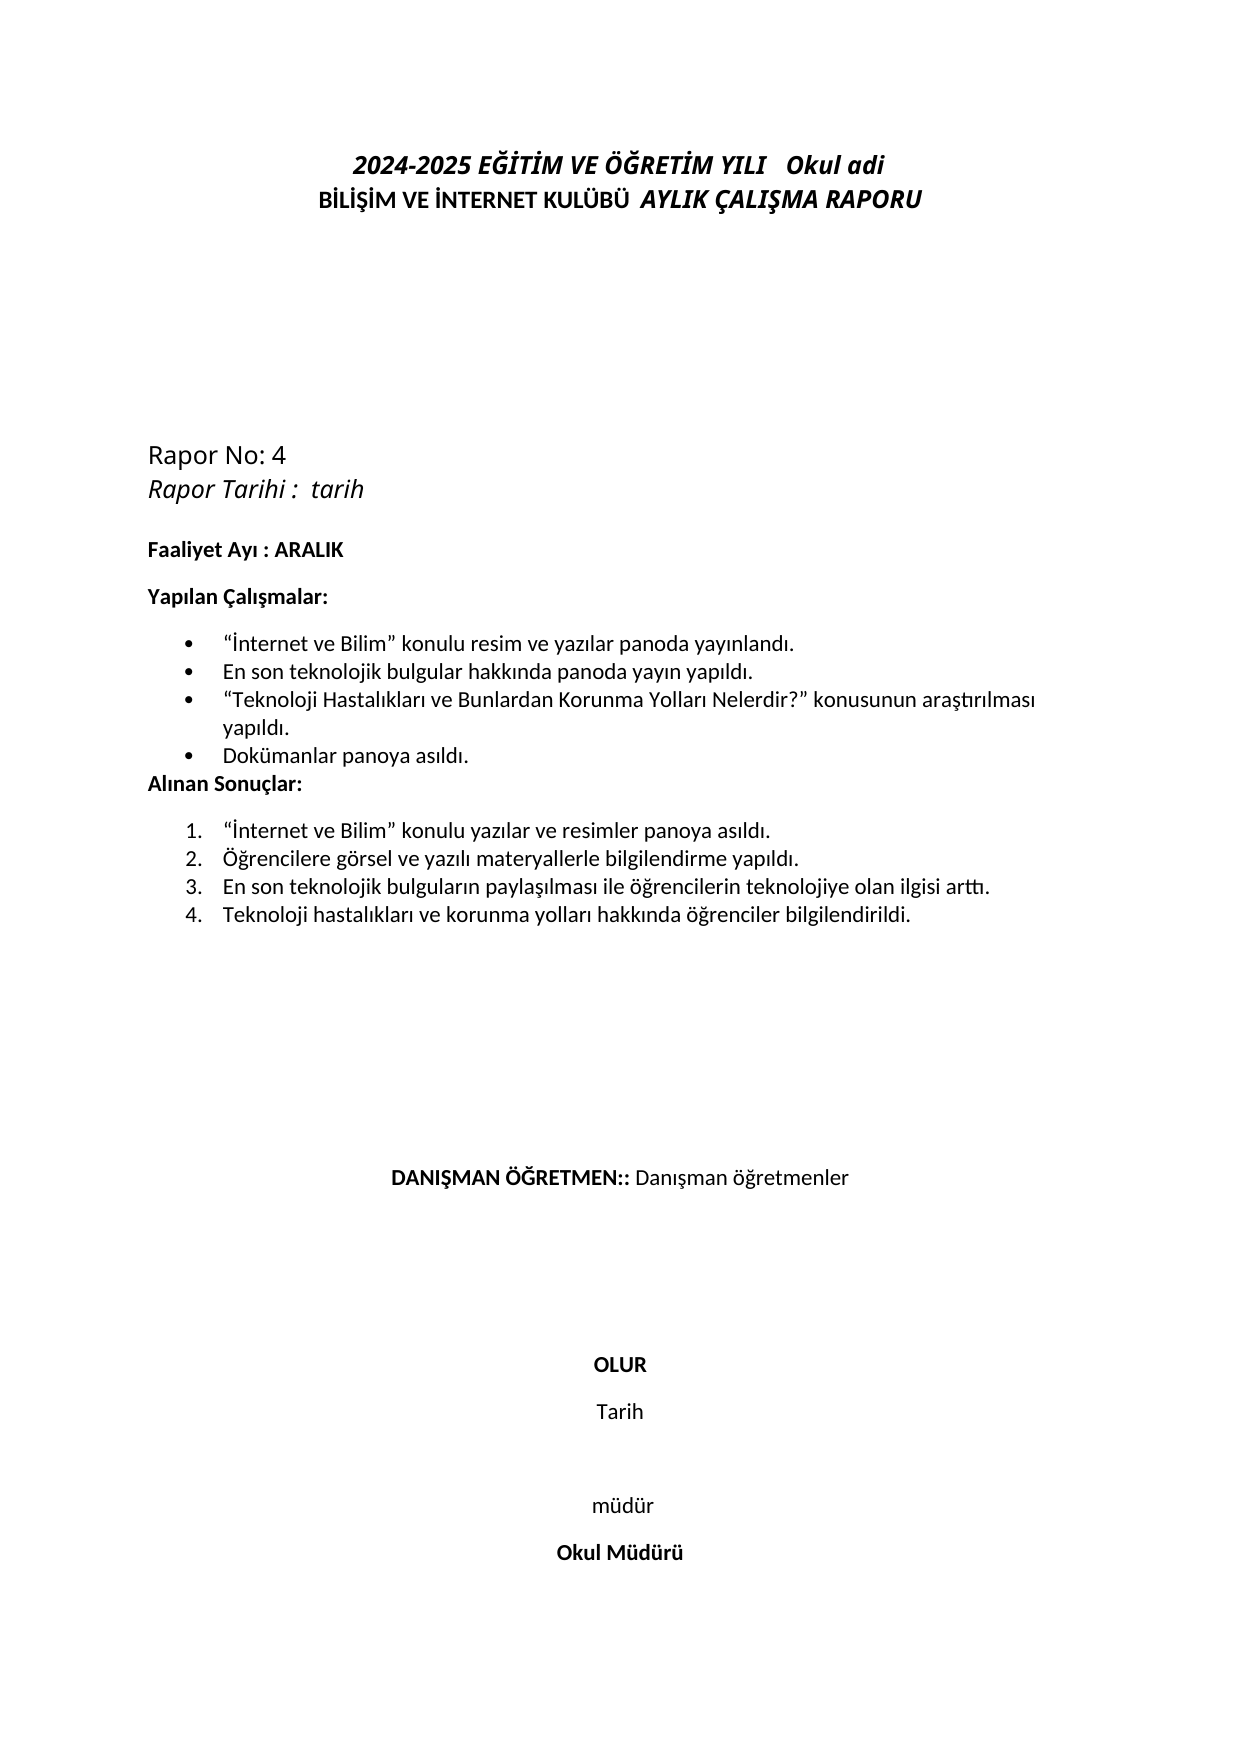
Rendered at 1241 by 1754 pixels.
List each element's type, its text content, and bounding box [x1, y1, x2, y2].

text DANIŞMAN ÖĞRETMEN:: [148, 1163, 1093, 1191]
text Alınan Sonuçlar: [148, 769, 1093, 797]
list En son teknolojik bulgular hakkında panoda yayın yapıldı. [185, 657, 1093, 685]
text Faaliyet Ayı : ARALIK [148, 505, 1093, 564]
list En son teknolojik bulguların paylaşılması ile öğrencilerin teknolojiye olan ilgisi arttı. [185, 872, 1093, 900]
text 2024-2025 EĞİTİM VE ÖĞRETİM YILI BİLİŞİM VE İNTERNET KULÜBÜ AYLIK ÇALIŞMA RAPORU [148, 148, 1093, 216]
text Okul Müdürü [148, 1538, 1093, 1566]
list “Teknoloji Hastalıkları ve Bunlardan Korunma Yolları Nelerdir?” konusunun araştırılması yapıldı. [185, 685, 1093, 741]
list Öğrencilere görsel ve yazılı materyallerle bilgilendirme yapıldı. [185, 844, 1093, 872]
list “İnternet ve Bilim” konulu resim ve yazılar panoda yayınlandı. [185, 629, 1093, 657]
list Teknoloji hastalıkları ve korunma yolları hakkında öğrenciler bilgilendirildi. [185, 900, 1093, 928]
text OLUR [148, 1351, 1093, 1378]
text Rapor No: 4 Rapor Tarihi : [148, 403, 1093, 505]
text Yapılan Çalışmalar: [148, 582, 1093, 611]
list Dokümanlar panoya asıldı. [185, 741, 1093, 769]
list “İnternet ve Bilim” konulu yazılar ve resimler panoya asıldı. [185, 816, 1093, 844]
